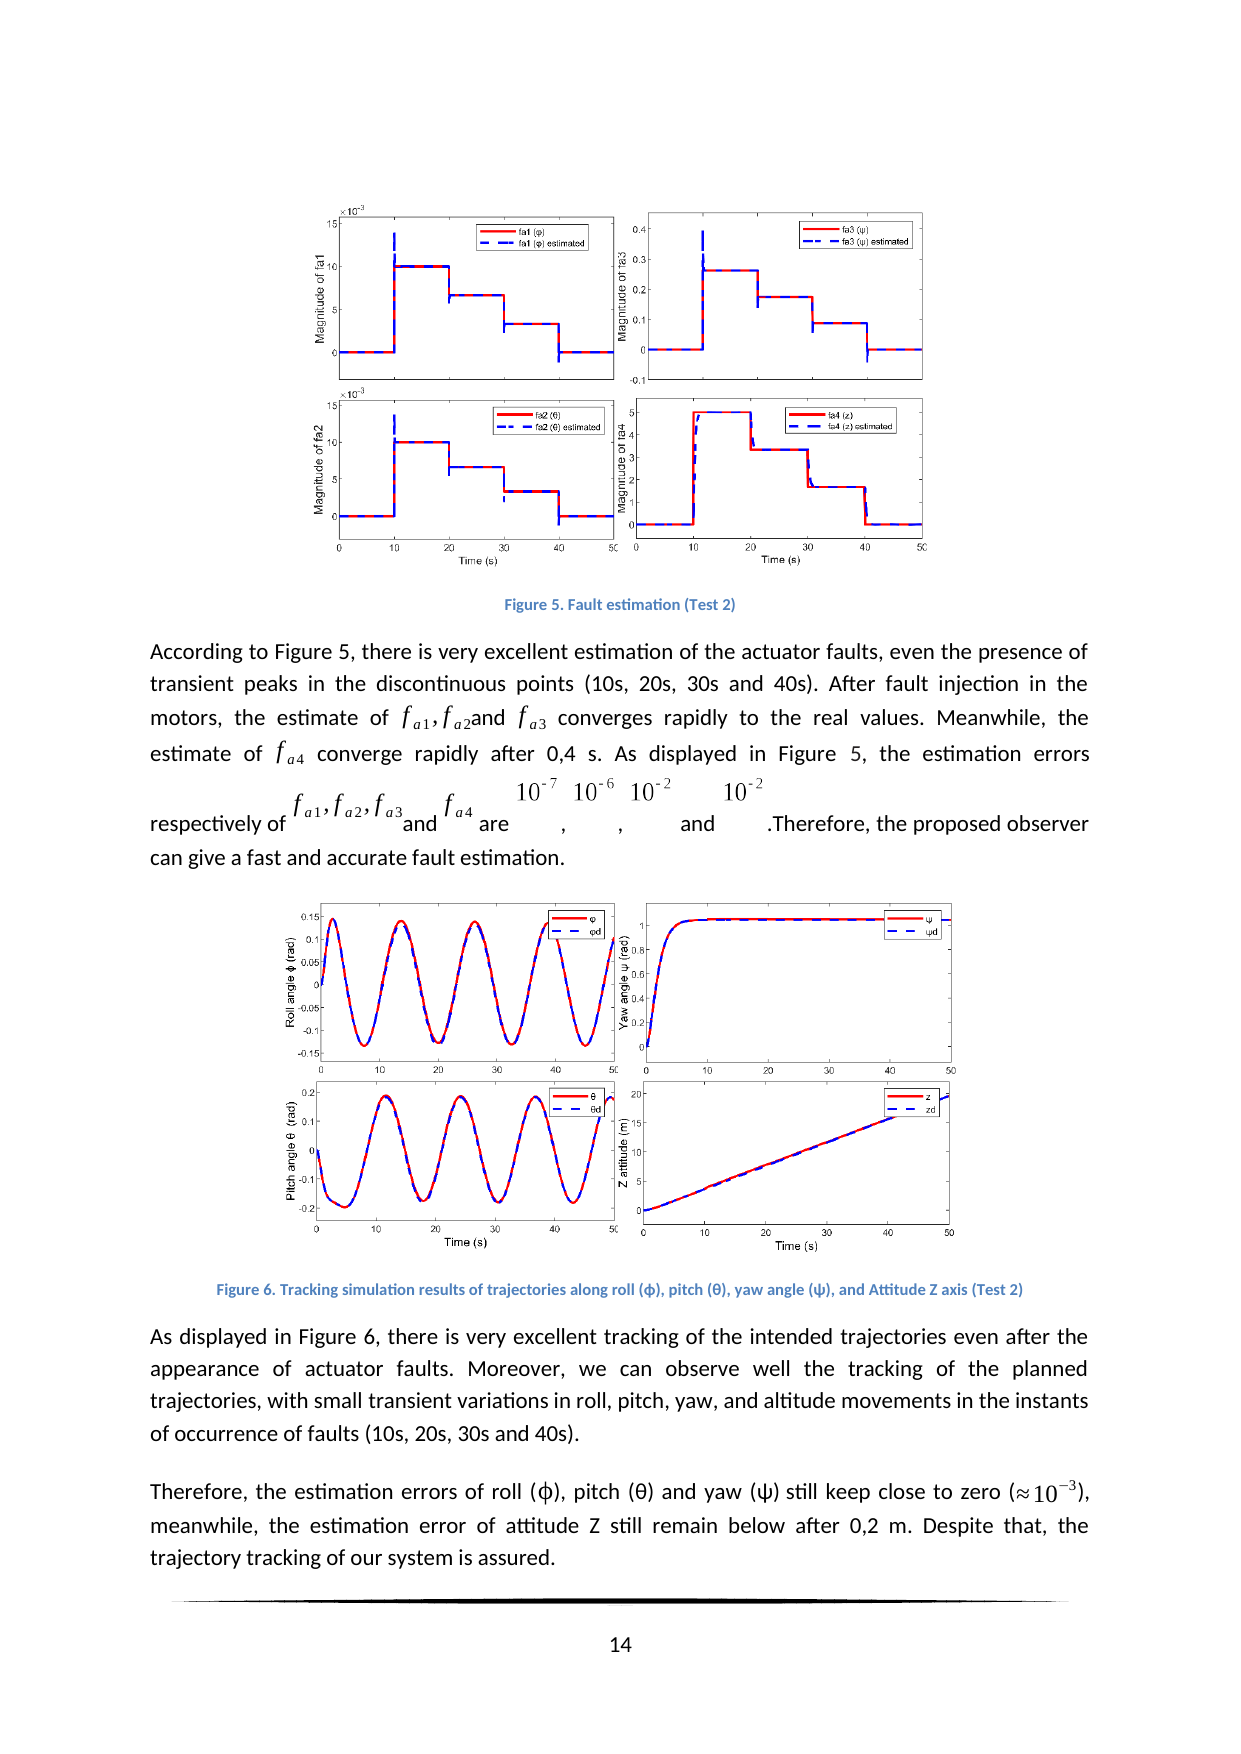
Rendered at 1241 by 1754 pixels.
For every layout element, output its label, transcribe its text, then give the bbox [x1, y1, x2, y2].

picture [171, 1597, 1069, 1606]
text Figure 5. Fault estimation (Test 2) [150, 594, 1090, 614]
text Therefore, the estimation errors of roll (ϕ), pitch (θ) and yaw (ψ) still keep close to zero (), meanwhile, the estimation error of attitude Z still remain below after 0,2 m. Despite that, the trajectory tracking of our system is assured. [150, 1476, 1090, 1571]
text According to Figure 5, there is very excellent estimation of the actuator faults, even the presence of transient peaks in the discontinuous points (10s, 20s, 30s and 40s). After fault injection in the motors, the estimate of and converges rapidly to the real values. Meanwhile, the estimate of converge rapidly after 0,4 s. As displayed in Figure 5, the estimation errors respectively of and are , , and .Therefore, the proposed observer can give a fast and accurate fault estimation. [150, 637, 1090, 871]
text As displayed in Figure 6, there is very excellent tracking of the intended trajectories even after the appearance of actuator faults. Moreover, we can observe well the tracking of the planned trajectories, with small transient variations in roll, pitch, yaw, and altitude movements in the instants of occurrence of faults (10s, 20s, 30s and 40s). [150, 1322, 1090, 1447]
text Figure 6. Tracking simulation results of trajectories along roll (ϕ), pitch (θ), yaw angle (ψ), and Attitude Z axis (Test 2) [150, 1279, 1090, 1299]
picture [282, 900, 959, 1255]
picture [310, 203, 930, 570]
